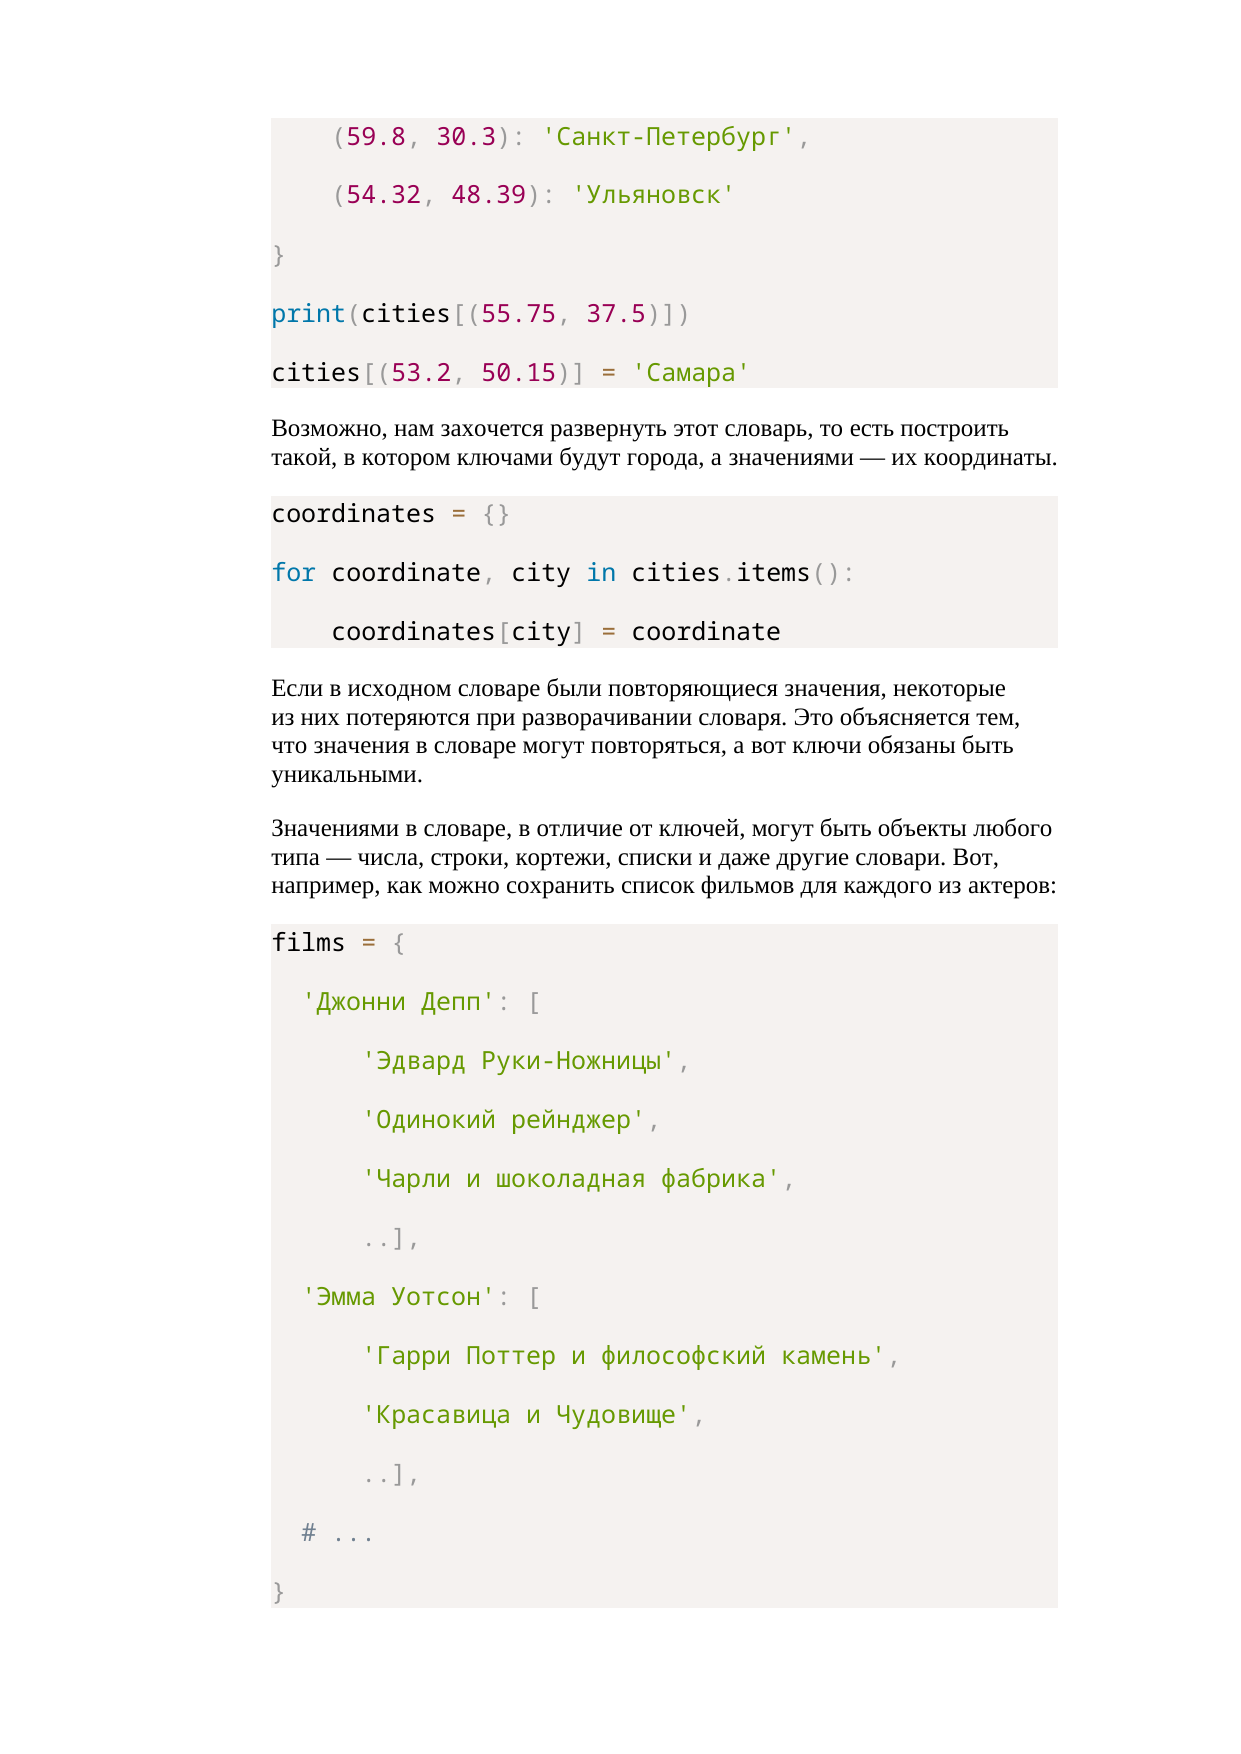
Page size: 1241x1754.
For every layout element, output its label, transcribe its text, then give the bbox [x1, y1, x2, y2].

text for coordinate, city in cities.items(): [271, 555, 1058, 589]
text 'Красавица и Чудовище', [271, 1397, 1058, 1431]
text print(cities[(55.75, 37.5)]) [271, 295, 1058, 329]
text coordinates[city] = coordinate [271, 614, 1058, 648]
text 'Одинокий рейнджер', [271, 1102, 1058, 1136]
text ..], [271, 1220, 1058, 1254]
text cities[(53.2, 50.15)] = 'Самара' [271, 354, 1058, 388]
text 'Эдвард Руки-Ножницы', [271, 1042, 1058, 1077]
text ..], [271, 1456, 1058, 1490]
text 'Чарли и шоколадная фабрика', [271, 1161, 1058, 1195]
text Значениями в словаре, в отличие от ключей, могут быть объекты любого типа — числа, строки, кортежи, списки и даже другие словари. Вот, например, как можно сохранить список фильмов для каждого из актеров: [271, 813, 1058, 899]
text # ... [271, 1515, 1058, 1549]
text 'Джонни Депп': [ [271, 983, 1058, 1017]
text coordinates = {} [271, 496, 1058, 530]
text (59.8, 30.3): 'Санкт-Петербург', [271, 118, 1058, 152]
text } [271, 236, 1058, 270]
text 'Эмма Уотсон': [ [271, 1279, 1058, 1313]
text } [271, 1574, 1058, 1608]
text (54.32, 48.39): 'Ульяновск' [271, 177, 1058, 211]
text 'Гарри Поттер и философский камень', [271, 1338, 1058, 1372]
text Возможно, нам захочется развернуть этот словарь, то есть построить такой, в котором ключами будут города, а значениями — их координаты. [271, 413, 1058, 471]
text films = { [271, 924, 1058, 958]
text Если в исходном словаре были повторяющиеся значения, некоторые из них потеряются при разворачивании словаря. Это объясняется тем, что значения в словаре могут повторяться, а вот ключи обязаны быть уникальными. [271, 673, 1058, 788]
